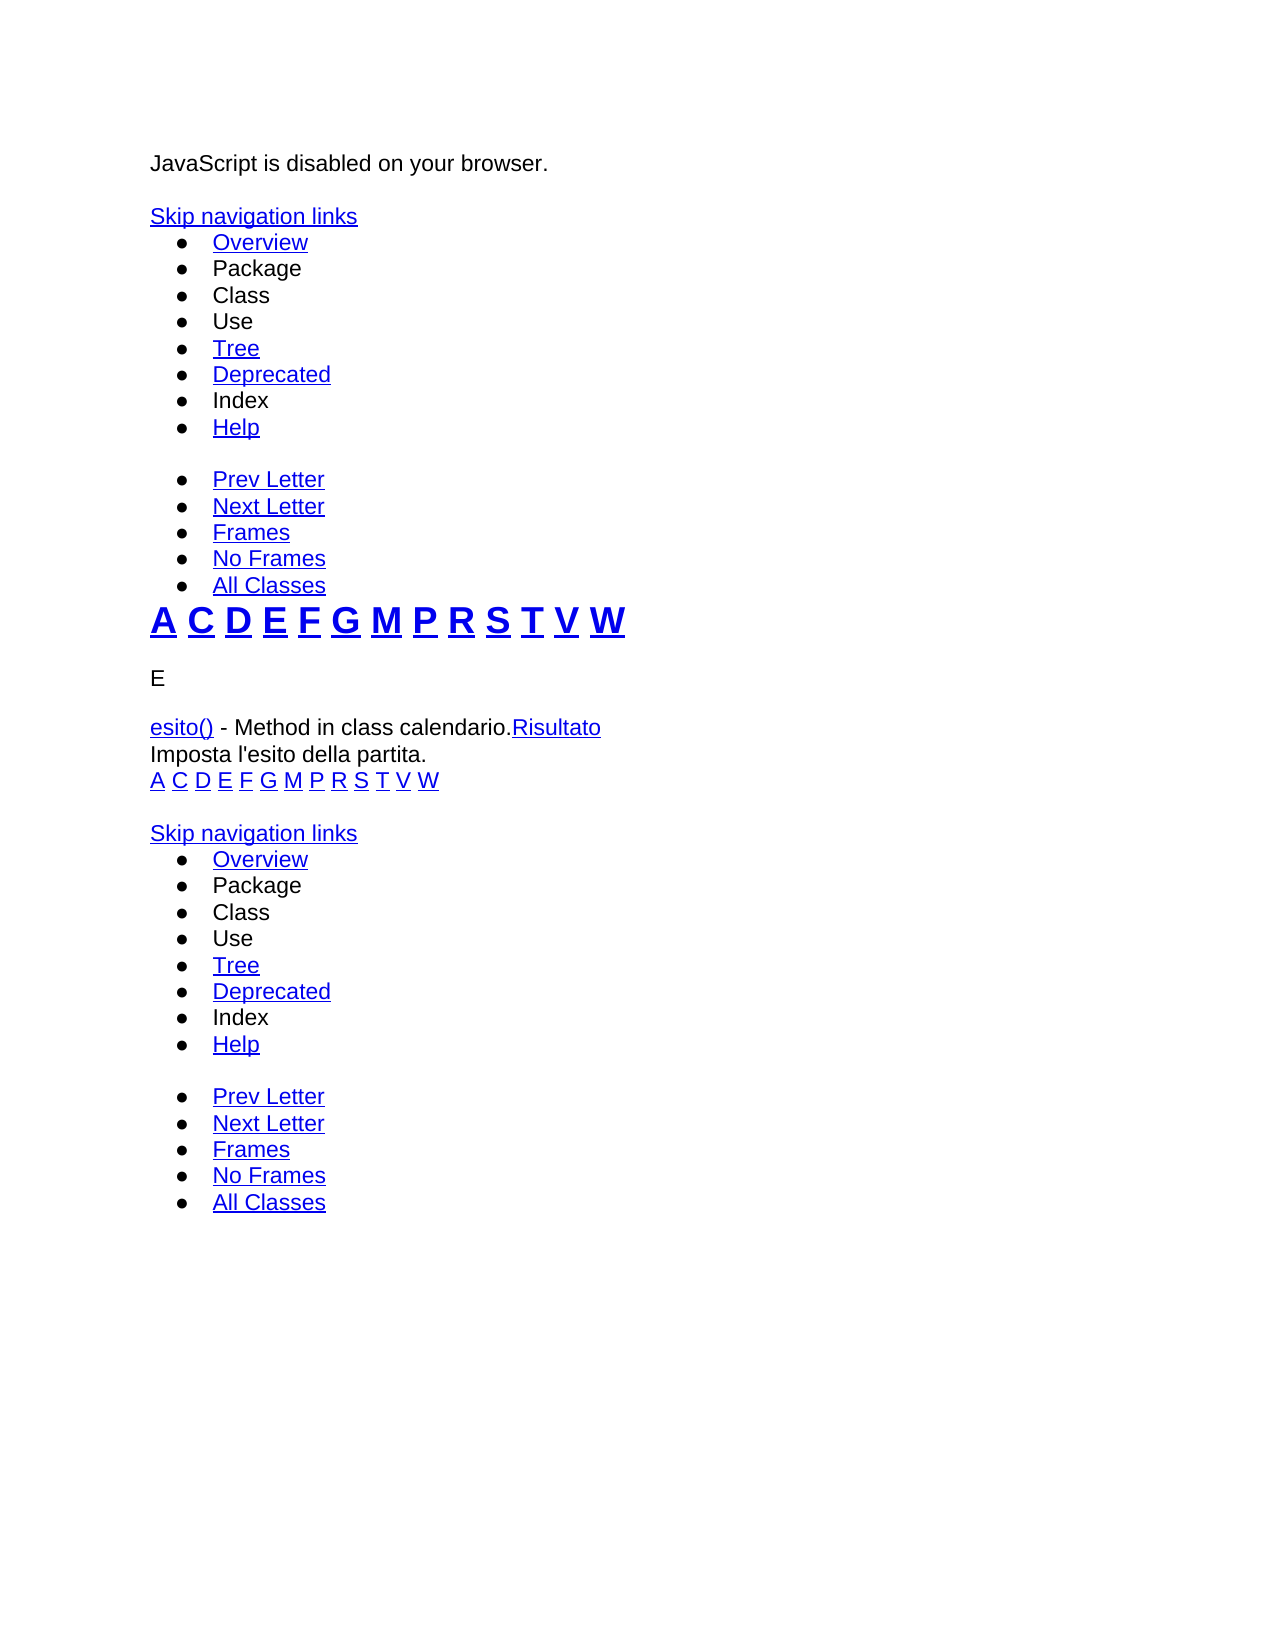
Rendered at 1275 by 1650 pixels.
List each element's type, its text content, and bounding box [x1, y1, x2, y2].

list Overview [175, 229, 1125, 255]
list Tree [175, 952, 1125, 978]
list Prev Letter [175, 1083, 1125, 1110]
list Overview [175, 846, 1125, 872]
list Next Letter [175, 493, 1125, 519]
list Index [175, 1004, 1125, 1031]
list Help [175, 413, 1125, 440]
text Imposta l'esito della partita. [150, 741, 1125, 767]
list No Frames [175, 1162, 1125, 1189]
list Help [175, 1031, 1125, 1057]
list Prev Letter [175, 466, 1125, 493]
list Tree [175, 334, 1125, 361]
text A C D E F G M P R S T V W [150, 767, 1125, 793]
text esito() - Method in class calendario.Risultato [150, 714, 1125, 741]
list Class [175, 899, 1125, 925]
list Package [175, 255, 1125, 282]
list Next Letter [175, 1110, 1125, 1136]
list Frames [175, 519, 1125, 545]
text E [150, 664, 1125, 691]
list No Frames [175, 545, 1125, 572]
text Skip navigation links [150, 203, 1125, 229]
list All Classes [175, 1189, 1125, 1215]
list Index [175, 387, 1125, 413]
list Use [175, 308, 1125, 334]
list Deprecated [175, 361, 1125, 387]
list Frames [175, 1136, 1125, 1162]
text JavaScript is disabled on your browser. [150, 150, 1125, 176]
list Deprecated [175, 978, 1125, 1004]
list Use [175, 925, 1125, 952]
text Skip navigation links [150, 820, 1125, 846]
list All Classes [175, 572, 1125, 598]
subtitle A C D E F G M P R S T V W [150, 598, 1125, 641]
list Package [175, 872, 1125, 899]
list Class [175, 282, 1125, 308]
